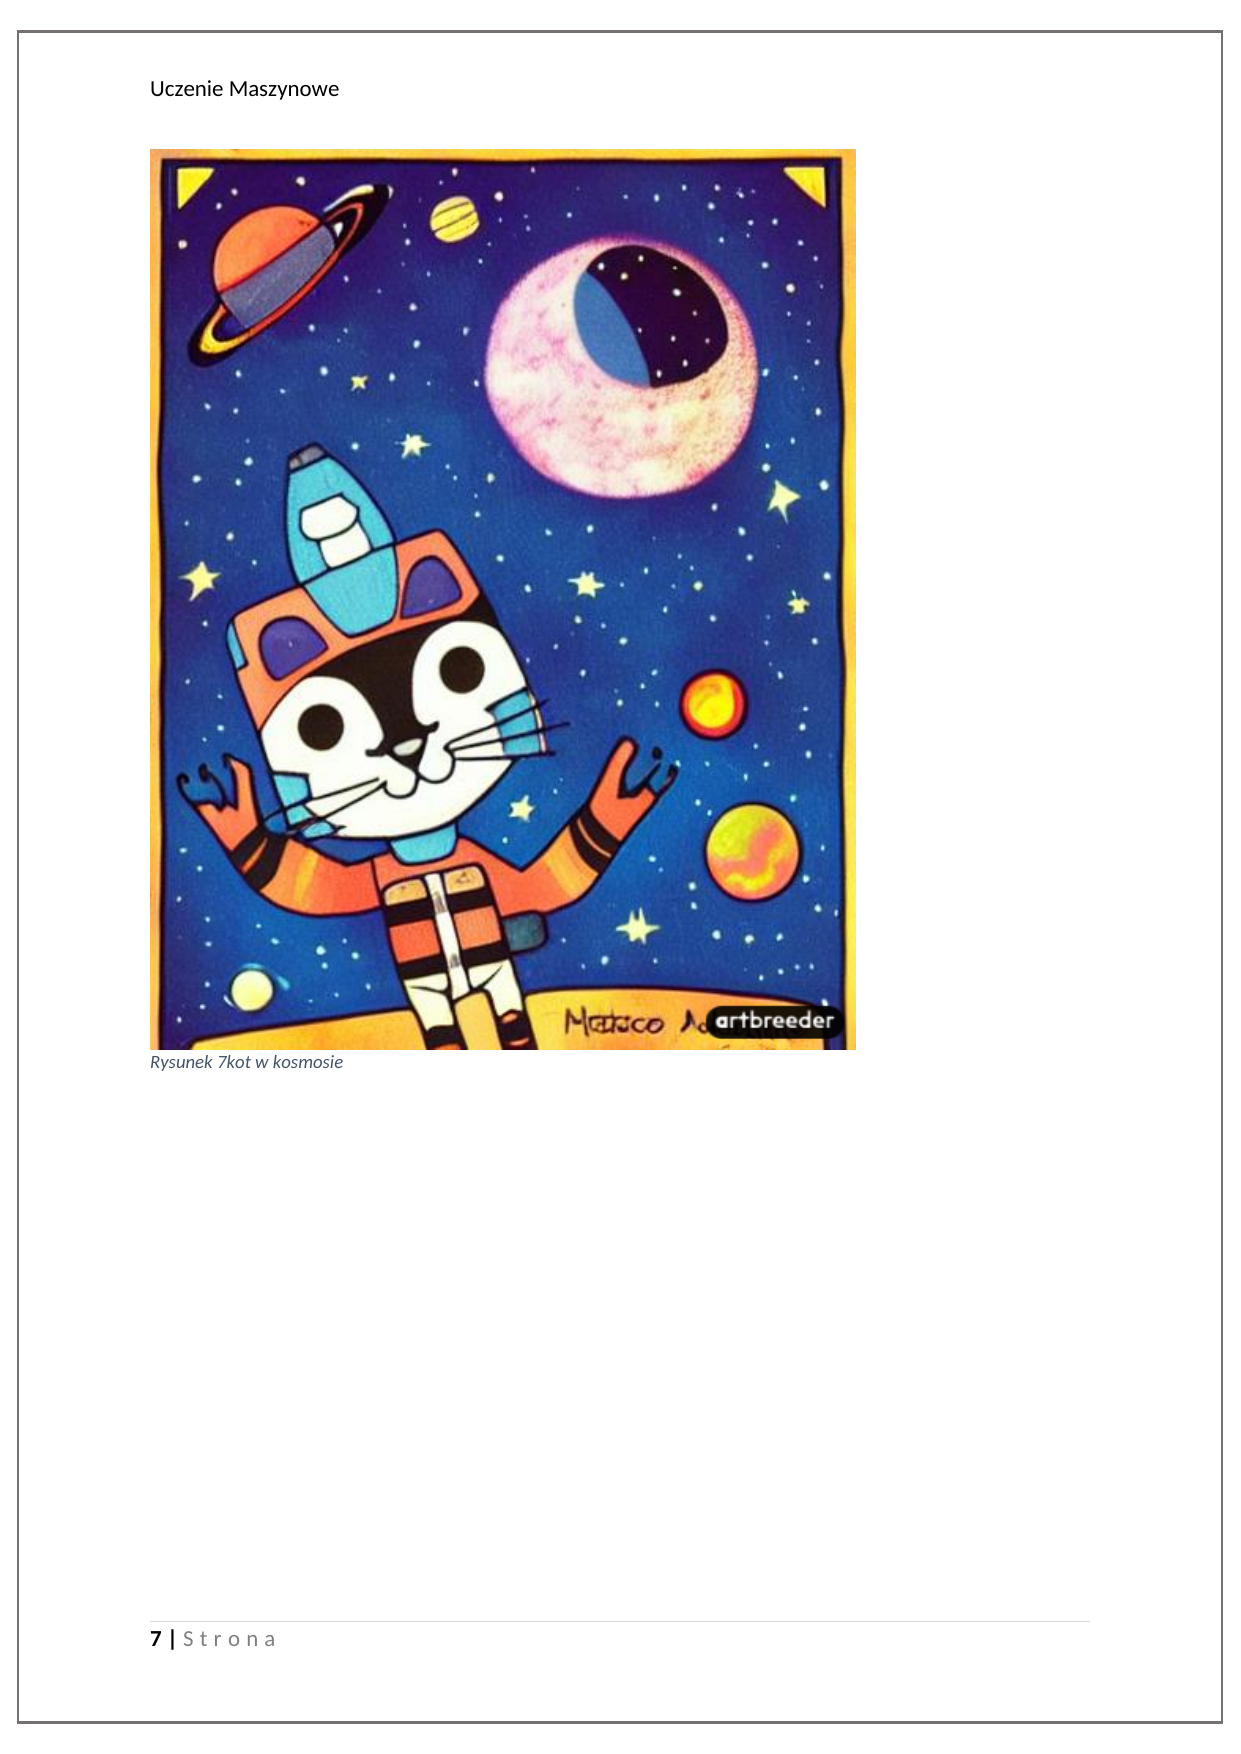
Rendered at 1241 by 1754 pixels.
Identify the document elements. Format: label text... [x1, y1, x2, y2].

picture [150, 149, 856, 1050]
text Rysunek 7kot w kosmosie [150, 1050, 1090, 1073]
